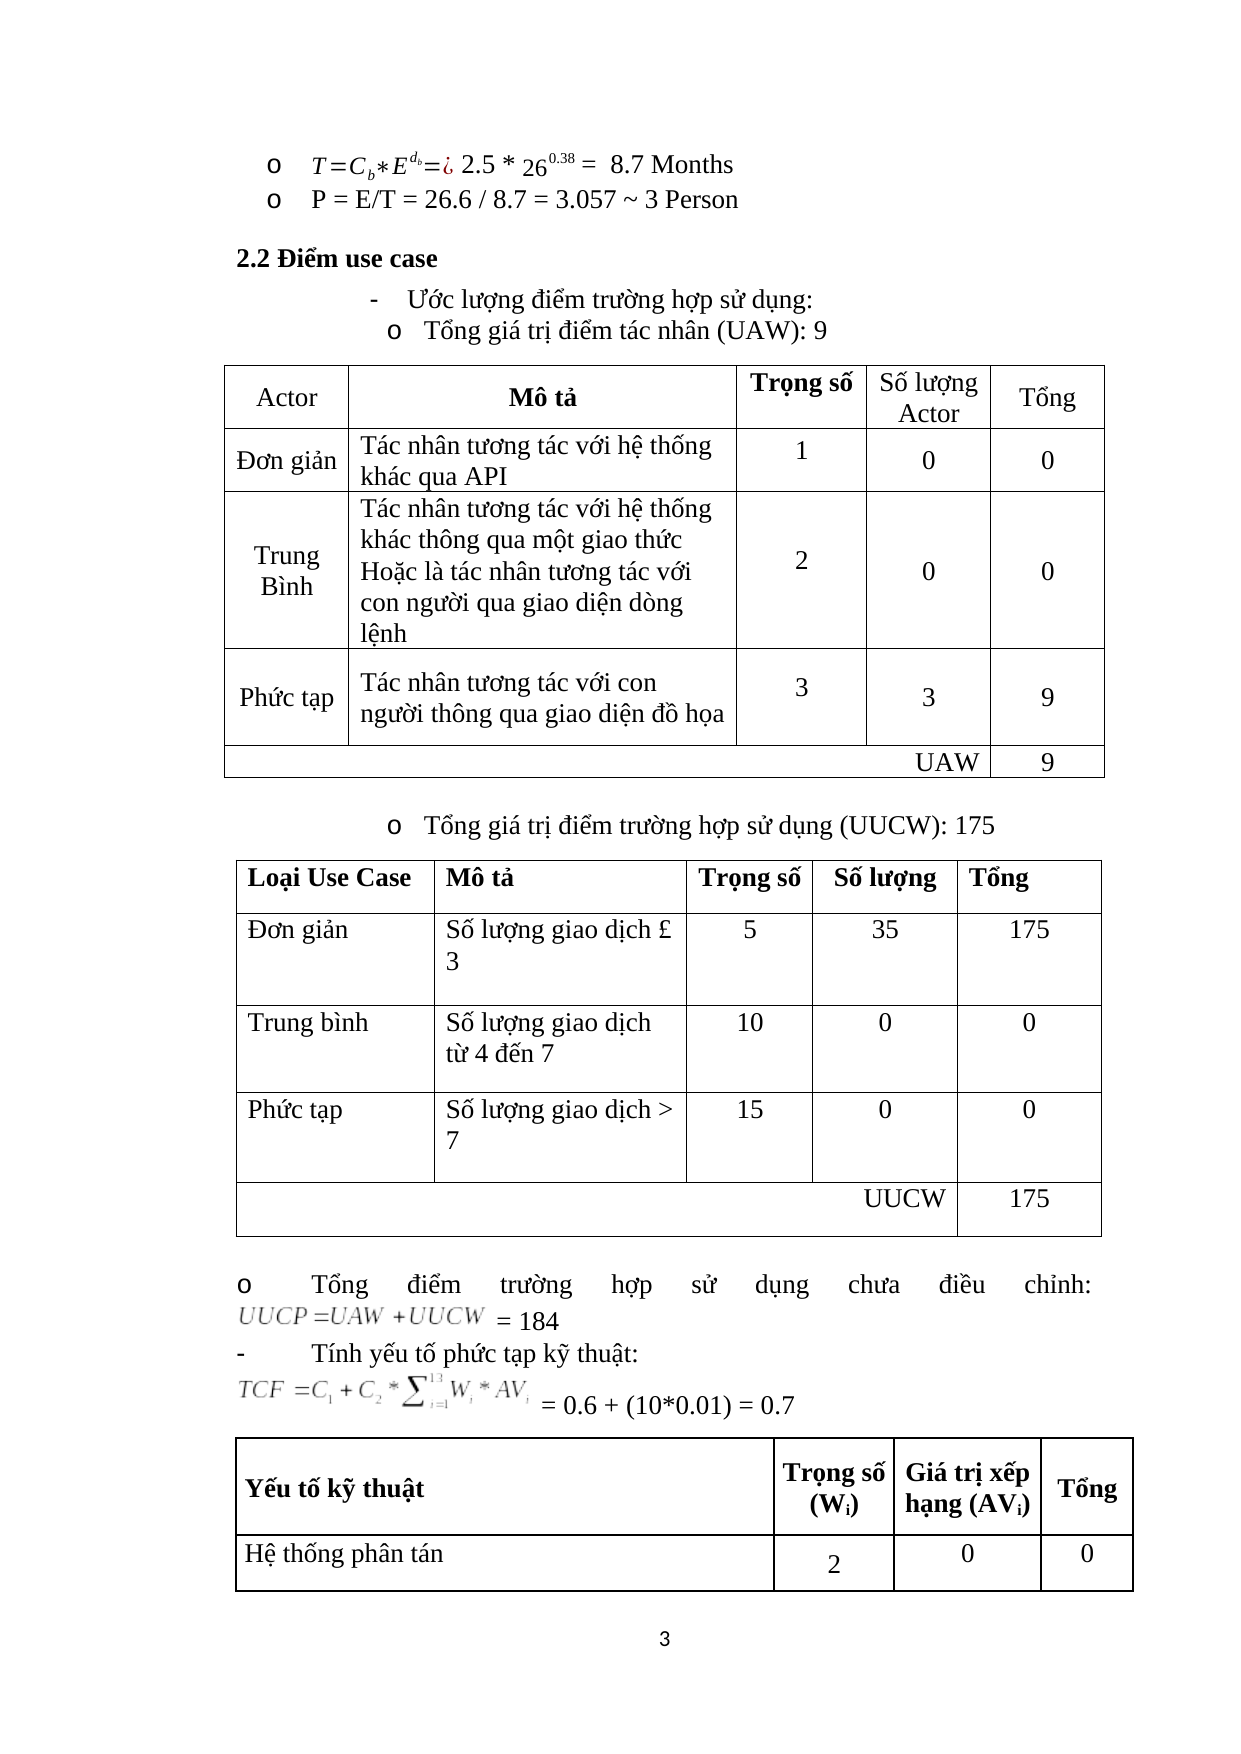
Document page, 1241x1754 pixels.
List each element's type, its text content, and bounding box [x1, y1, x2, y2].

table_cell 2 [737, 492, 866, 648]
table_header Trọng số [737, 366, 866, 428]
table_cell 1 [737, 429, 866, 491]
table_header Tổng [991, 366, 1104, 428]
table_header Số lượng Actor [867, 366, 990, 428]
table_cell Tác nhân tương tác với hệ thống khác thông qua một giao thức Hoặc là tác nhân tương tác với con người qua giao diện dòng lệnh [349, 492, 736, 648]
table_header Trọng số (Wi) [775, 1439, 893, 1534]
table_cell 9 [991, 649, 1104, 745]
table_cell 9 [991, 746, 1104, 777]
table_header Loại Use Case [237, 861, 434, 913]
list Tổng giá trị điểm tác nhân (UAW): 9 [386, 314, 1092, 348]
table_cell 175 [958, 1183, 1101, 1236]
table_header Giá trị xếp hạng (AVi) [895, 1439, 1040, 1534]
list 2.5 * = 8.7 Months [266, 148, 1092, 183]
table_cell 3 [737, 649, 866, 745]
table_header Yếu tố kỹ thuật [237, 1439, 773, 1534]
table_cell 0 [813, 1093, 957, 1182]
table_cell 175 [958, 914, 1101, 1005]
table_cell 35 [813, 914, 957, 1005]
list Tính yếu tố phức tạp kỹ thuật: [236, 1337, 1092, 1368]
table_cell 5 [687, 914, 812, 1005]
list Tổng giá trị điểm trường hợp sử dụng (UUCW): 175 [386, 809, 1092, 843]
table_cell 0 [867, 492, 990, 648]
table_header Tổng [958, 861, 1101, 913]
table_header Mô tả [435, 861, 686, 913]
table_cell Trung Bình [225, 492, 348, 648]
table_cell Hệ thống phân tán [237, 1536, 773, 1589]
table_cell 0 [991, 492, 1104, 648]
table_cell 0 [958, 1093, 1101, 1182]
table_header Trọng số [687, 861, 812, 913]
table_cell 0 [991, 429, 1104, 491]
table_cell 15 [687, 1093, 812, 1182]
table_cell Tác nhân tương tác với con người thông qua giao diện đồ họa [349, 649, 736, 745]
subtitle 2.2 Điểm use case [236, 242, 1092, 273]
table_cell 0 [958, 1006, 1101, 1092]
table_cell Phức tạp [225, 649, 348, 745]
table_cell 2 [775, 1536, 893, 1589]
table_cell Số lượng giao dịch £ 3 [435, 914, 686, 1005]
list = 0.6 + (10*0.01) = 0.7 [236, 1368, 1092, 1420]
table_cell Đơn giản [237, 914, 434, 1005]
table_cell 0 [895, 1536, 1040, 1589]
table_cell UAW [225, 746, 990, 777]
table_header Actor [225, 366, 348, 428]
table_header Mô tả [349, 366, 736, 428]
table_cell Đơn giản [225, 429, 348, 491]
table_cell Số lượng giao dịch > 7 [435, 1093, 686, 1182]
table_cell 0 [867, 429, 990, 491]
table_cell Phức tạp [237, 1093, 434, 1182]
table_cell 3 [867, 649, 990, 745]
table_cell UUCW [237, 1183, 957, 1236]
list Ước lượng điểm trường hợp sử dụng: [369, 283, 1092, 314]
table_cell 10 [687, 1006, 812, 1092]
table_cell Số lượng giao dịch từ 4 đến 7 [435, 1006, 686, 1092]
table_cell Tác nhân tương tác với hệ thống khác qua API [349, 429, 736, 491]
table_cell Trung bình [237, 1006, 434, 1092]
list P = E/T = 26.6 / 8.7 = 3.057 ~ 3 Person [266, 183, 1092, 217]
table_cell 0 [813, 1006, 957, 1092]
table_header Tổng [1042, 1439, 1132, 1534]
list Tổng điểm trường hợp sử dụng chưa điều chỉnh: = 184 [236, 1268, 1092, 1337]
table_header Số lượng [813, 861, 957, 913]
table_cell 0 [1042, 1536, 1132, 1589]
